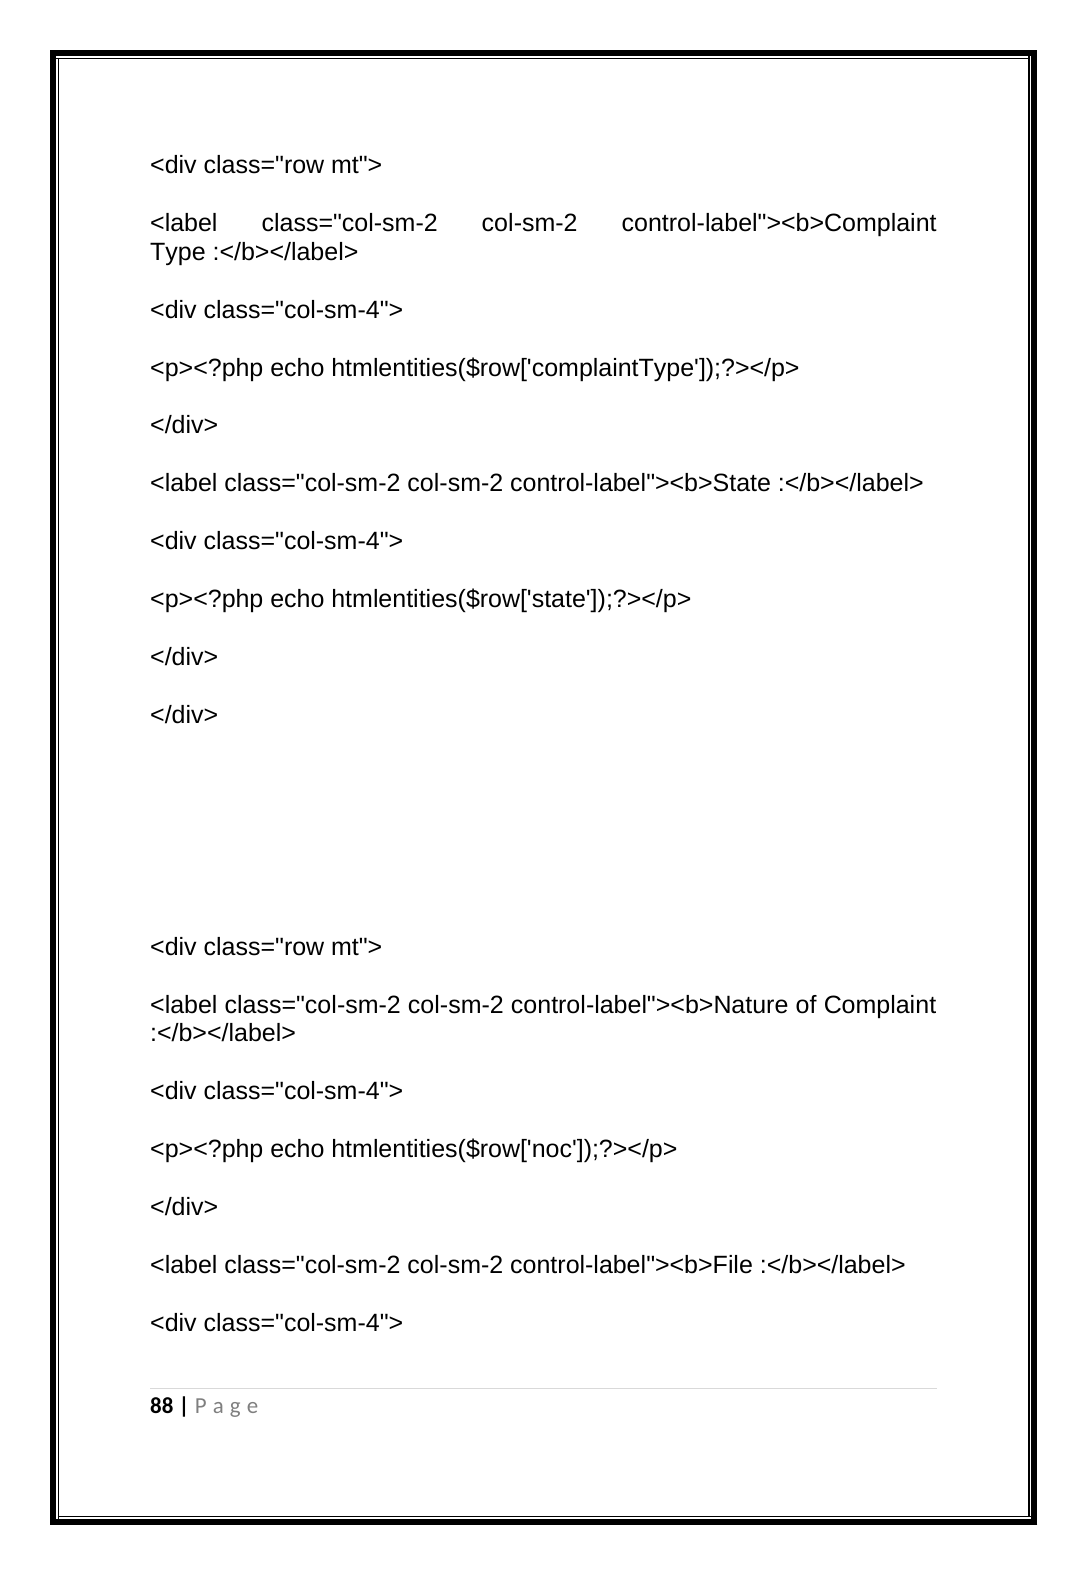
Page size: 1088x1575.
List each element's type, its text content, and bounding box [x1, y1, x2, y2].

text <p><?php echo htmlentities($row['state']);?></p> [150, 584, 937, 613]
text <div class="col-sm-4"> [150, 1308, 937, 1337]
text <label class="col-sm-2 col-sm-2 control-label"><b>Nature of Complaint :</b></label> [150, 989, 937, 1047]
text <p><?php echo htmlentities($row['noc']);?></p> [150, 1134, 937, 1163]
text </div> [150, 410, 937, 439]
text <label class="col-sm-2 col-sm-2 control-label"><b>File :</b></label> [150, 1250, 937, 1279]
text <div class="row mt"> [150, 932, 937, 960]
text <label class="col-sm-2 col-sm-2 control-label"><b>State :</b></label> [150, 468, 937, 497]
text <div class="col-sm-4"> [150, 294, 937, 323]
text <div class="col-sm-4"> [150, 1076, 937, 1105]
text <div class="row mt"> [150, 150, 937, 179]
text </div> [150, 700, 937, 729]
text </div> [150, 642, 937, 671]
text <p><?php echo htmlentities($row['complaintType']);?></p> [150, 352, 937, 381]
text </div> [150, 1192, 937, 1221]
text <label class="col-sm-2 col-sm-2 control-label"><b>Complaint Type :</b></label> [150, 208, 937, 265]
text <div class="col-sm-4"> [150, 526, 937, 555]
